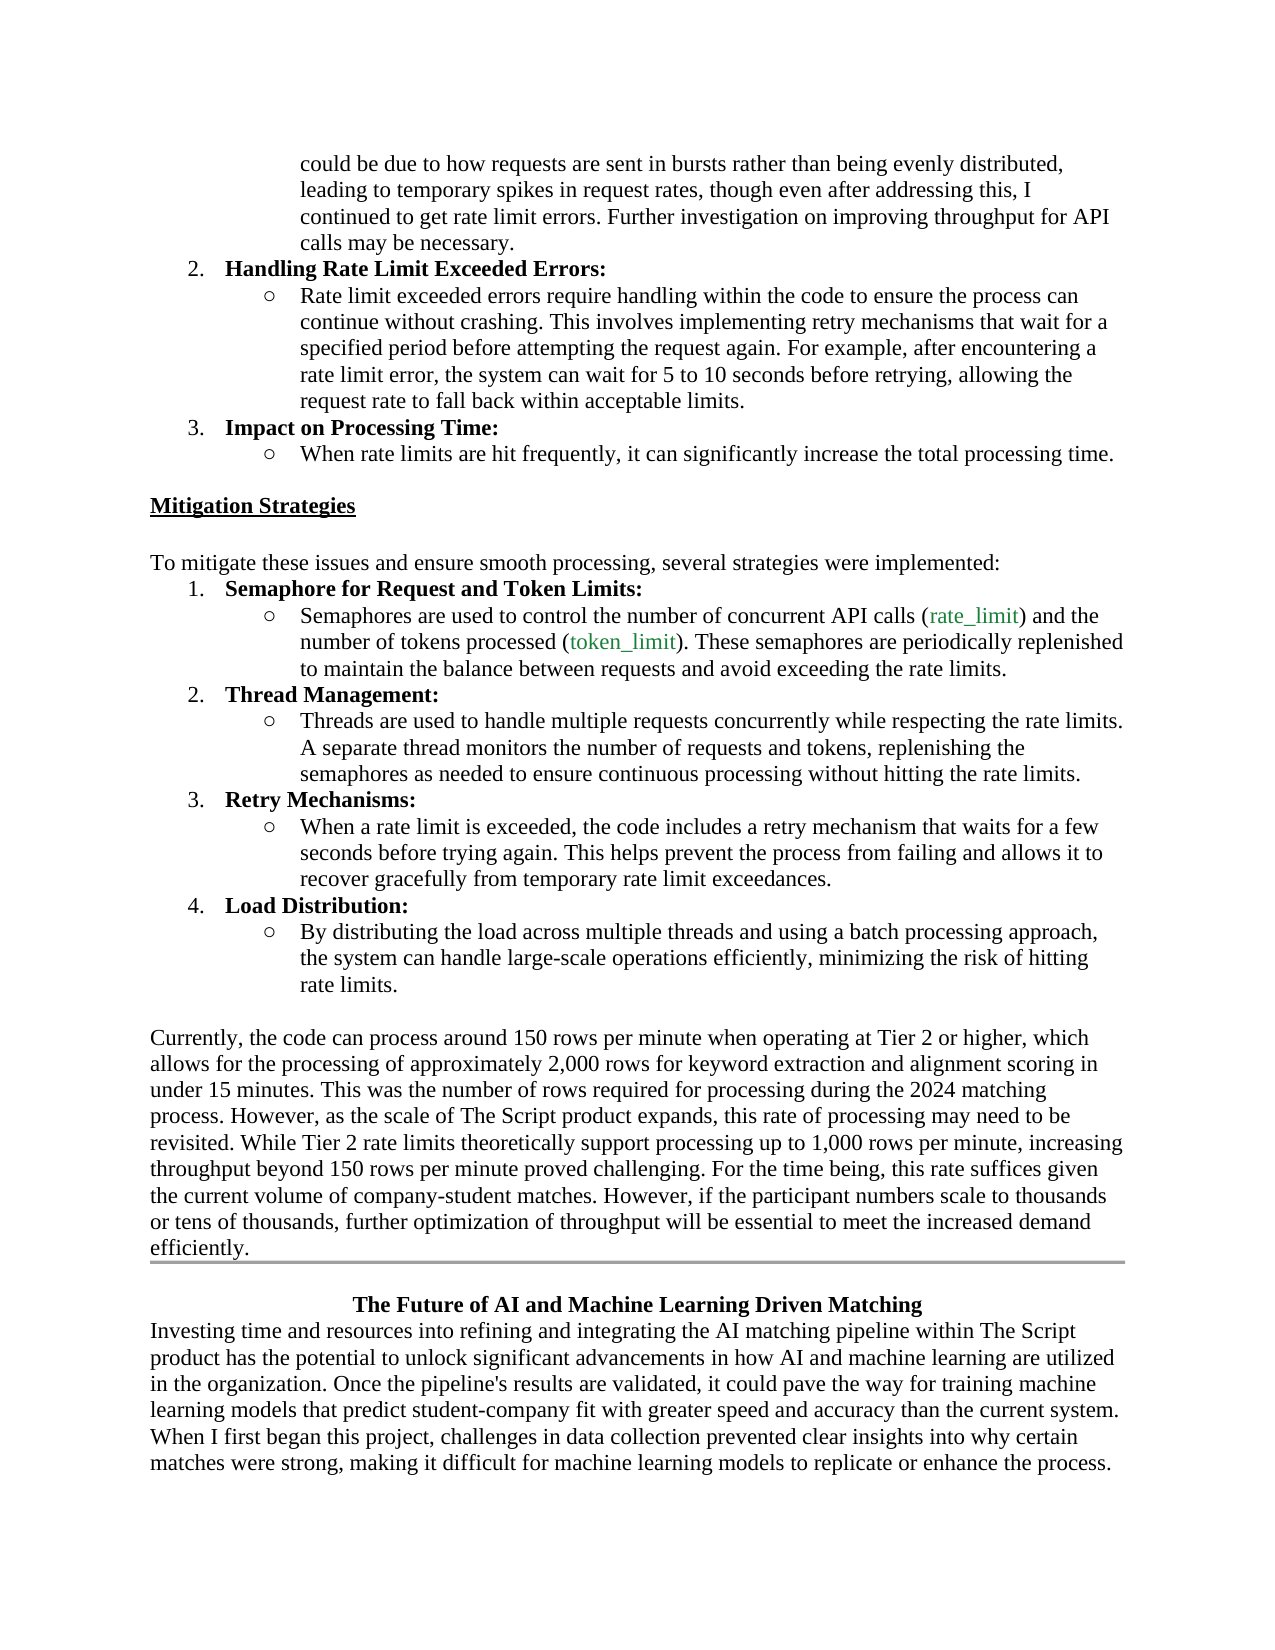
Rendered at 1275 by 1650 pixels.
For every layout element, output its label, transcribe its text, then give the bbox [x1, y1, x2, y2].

list Handling Rate Limit Exceeded Errors: [187, 255, 1125, 282]
list Semaphores are used to control the number of concurrent API calls (rate_limit) and the number of tokens processed (token_limit). These semaphores are periodically replenished to maintain the balance between requests and avoid exceeding the rate limits. [262, 602, 1125, 681]
list Thread Management: [187, 681, 1125, 707]
list When rate limits are hit frequently, it can significantly increase the total processing time. [262, 440, 1125, 466]
list Threads are used to handle multiple requests concurrently while respecting the rate limits. A separate thread monitors the number of requests and tokens, replenishing the semaphores as needed to ensure continuous processing without hitting the rate limits. [262, 707, 1125, 786]
subtitle Mitigation Strategies [150, 493, 1125, 519]
subtitle The Future of AI and Machine Learning Driven Matching [150, 1291, 1125, 1317]
list Impact on Processing Time: [187, 413, 1125, 440]
list Retry Mechanisms: [187, 786, 1125, 813]
text Currently, the code can process around 150 rows per minute when operating at Tier 2 or higher, which allows for the processing of approximately 2,000 rows for keyword extraction and alignment scoring in under 15 minutes. This was the number of rows required for processing during the 2024 matching process. However, as the scale of The Script product expands, this rate of processing may need to be revisited. While Tier 2 rate limits theoretically support processing up to 1,000 rows per minute, increasing throughput beyond 150 rows per minute proved challenging. For the time being, this rate suffices given the current volume of company-student matches. However, if the participant numbers scale to thousands or tens of thousands, further optimization of throughput will be essential to meet the increased demand efficiently. [150, 1023, 1125, 1260]
list Load Distribution: [187, 892, 1125, 918]
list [262, 150, 1125, 255]
list Semaphore for Request and Token Limits: [187, 576, 1125, 602]
text To mitigate these issues and ensure smooth processing, several strategies were implemented: [150, 549, 1125, 576]
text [150, 1317, 1125, 1475]
list When a rate limit is exceeded, the code includes a retry mechanism that waits for a few seconds before trying again. This helps prevent the process from failing and allows it to recover gracefully from temporary rate limit exceedances. [262, 813, 1125, 892]
list By distributing the load across multiple threads and using a batch processing approach, the system can handle large-scale operations efficiently, minimizing the risk of hitting rate limits. [262, 918, 1125, 997]
list Rate limit exceeded errors require handling within the code to ensure the process can continue without crashing. This involves implementing retry mechanisms that wait for a specified period before attempting the request again. For example, after encountering a rate limit error, the system can wait for 5 to 10 seconds before retrying, allowing the request rate to fall back within acceptable limits. [262, 282, 1125, 413]
